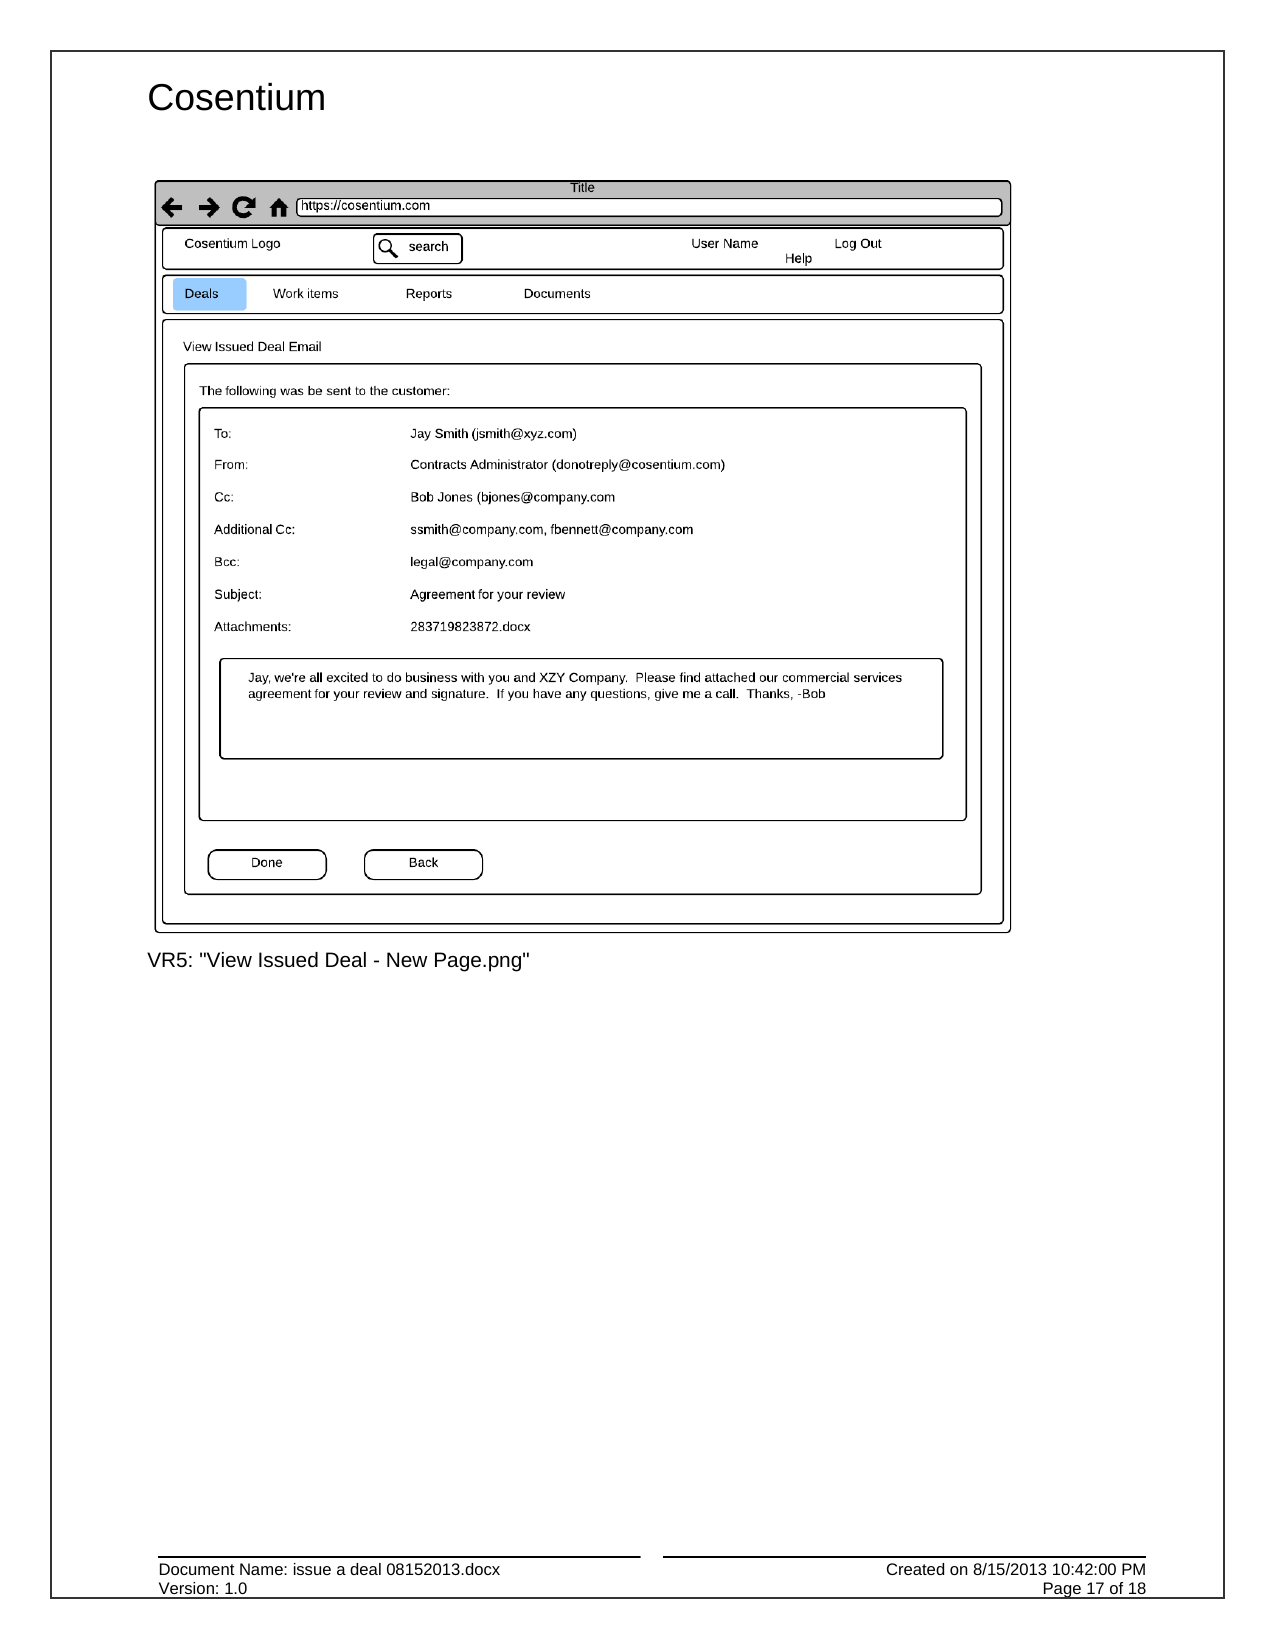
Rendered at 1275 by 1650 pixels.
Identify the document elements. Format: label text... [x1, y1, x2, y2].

text VR5: "View Issued Deal - New Page.png" [147, 948, 1156, 972]
picture [147, 177, 1018, 936]
